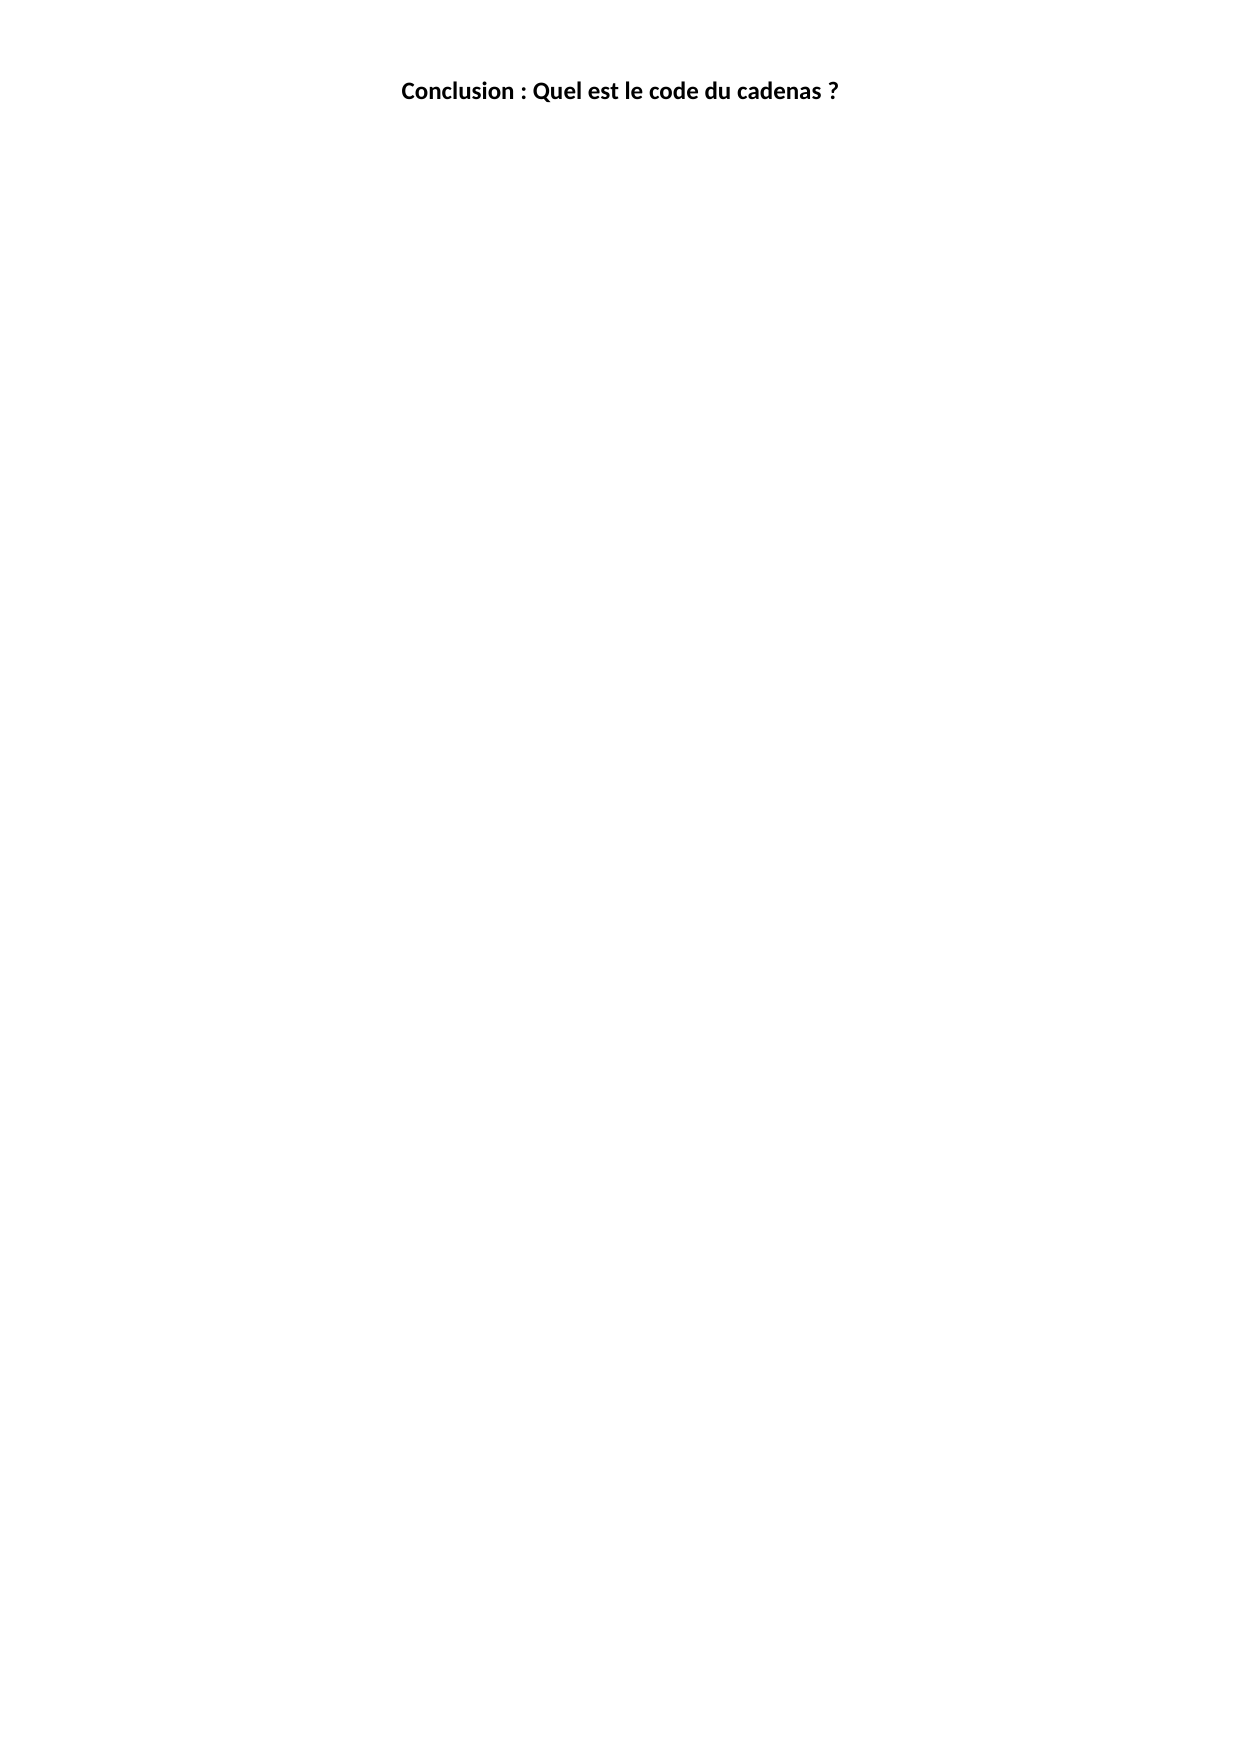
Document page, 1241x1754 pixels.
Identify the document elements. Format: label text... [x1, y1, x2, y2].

text Conclusion : Quel est le code du cadenas ? [75, 75, 1165, 106]
